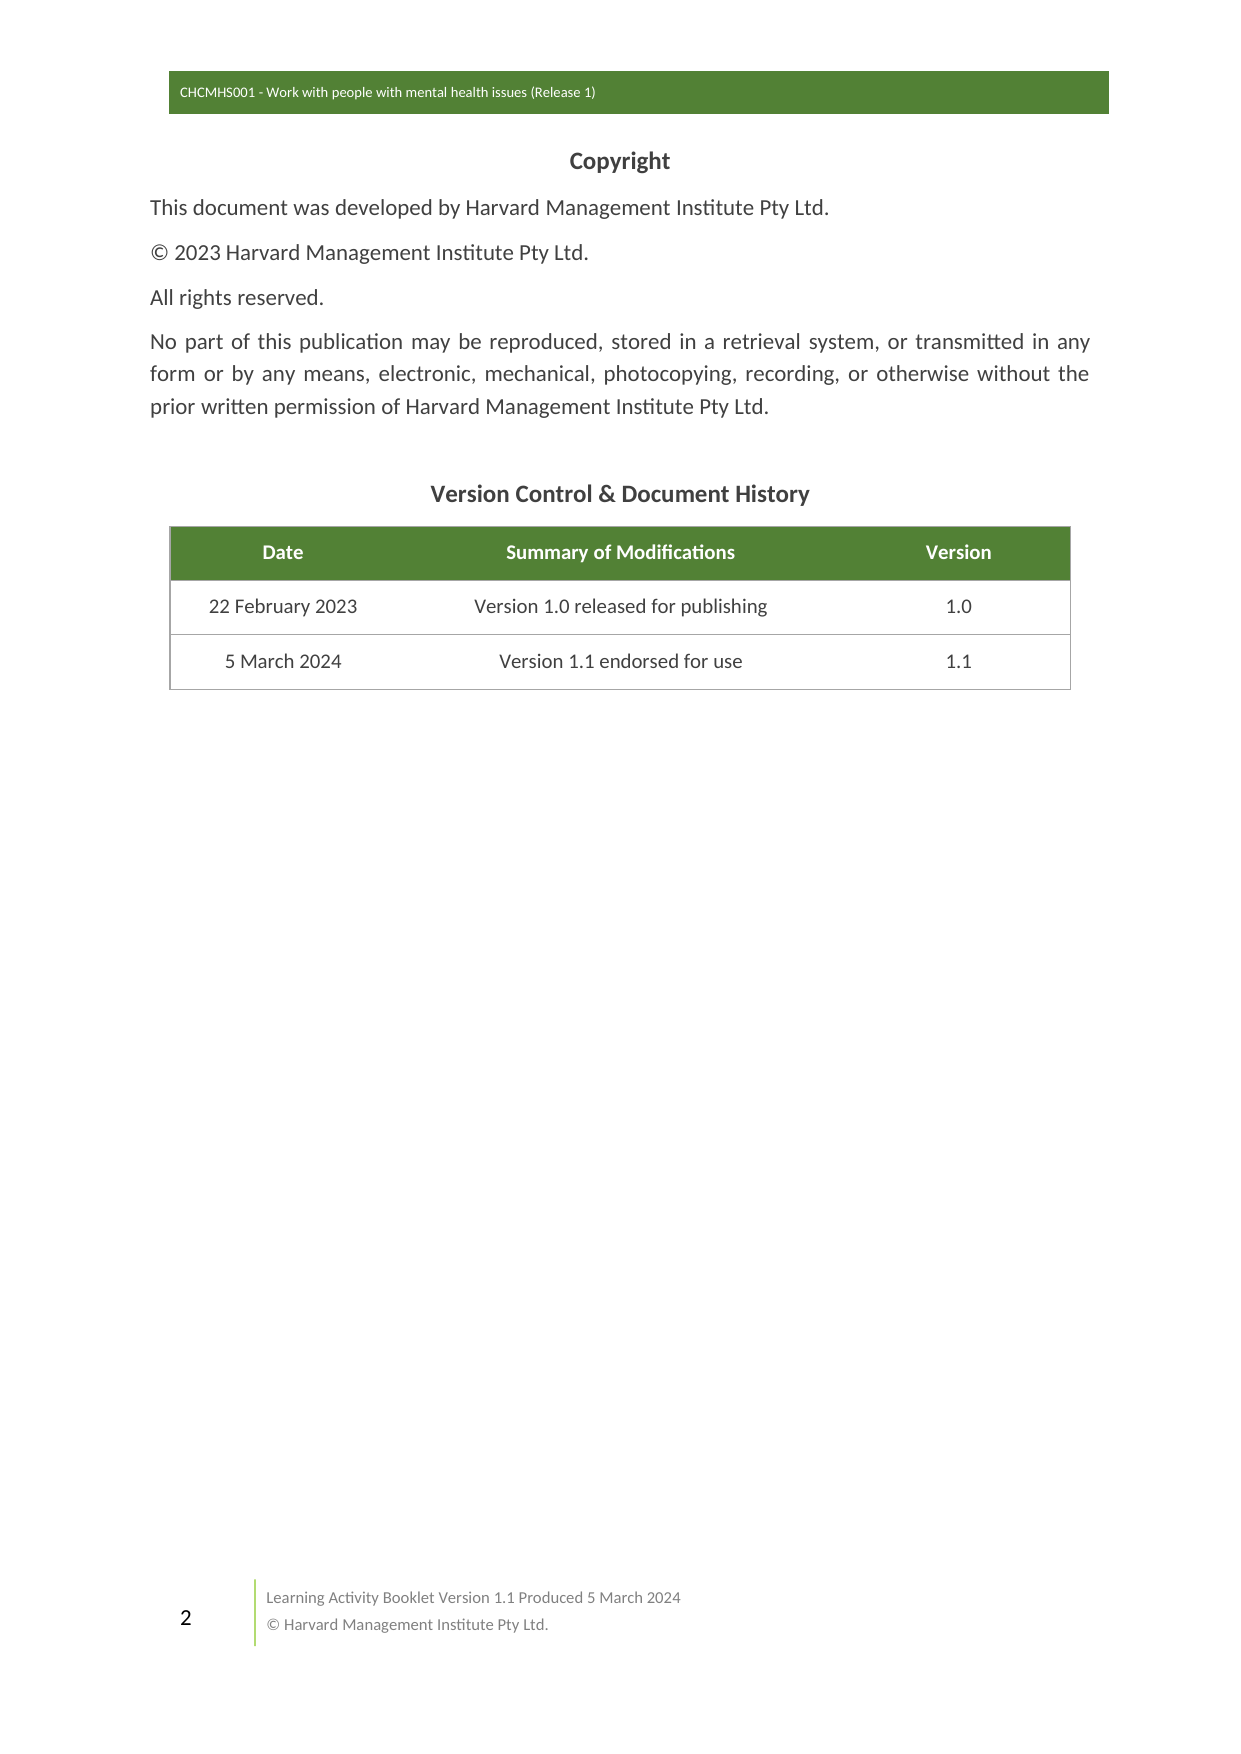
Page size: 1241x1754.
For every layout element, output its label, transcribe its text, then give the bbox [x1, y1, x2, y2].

table_header Summary of Modifications [415, 527, 846, 580]
table_header Version [846, 527, 1070, 580]
text This document was developed by Harvard Management Institute Pty Ltd. [150, 193, 1103, 221]
text No part of this publication may be reproduced, stored in a retrieval system, or transmitted in any form or by any means, electronic, mechanical, photocopying, recording, or otherwise without the prior written permission of Harvard Management Institute Pty Ltd. [150, 327, 1091, 420]
table_cell Version 1.0 released for publishing [415, 581, 846, 634]
table_cell 1.0 [846, 581, 1070, 634]
table_cell 22 February 2023 [171, 581, 415, 634]
table_cell Version 1.1 endorsed for use [415, 635, 846, 688]
table_header Date [171, 527, 415, 580]
table_cell 1.1 [846, 635, 1070, 688]
table_cell 5 March 2024 [171, 635, 415, 688]
text © 2023 Harvard Management Institute Pty Ltd. All rights reserved. [150, 238, 592, 311]
text Version Control & Document History [184, 478, 1056, 508]
subtitle Copyright [184, 146, 1056, 176]
